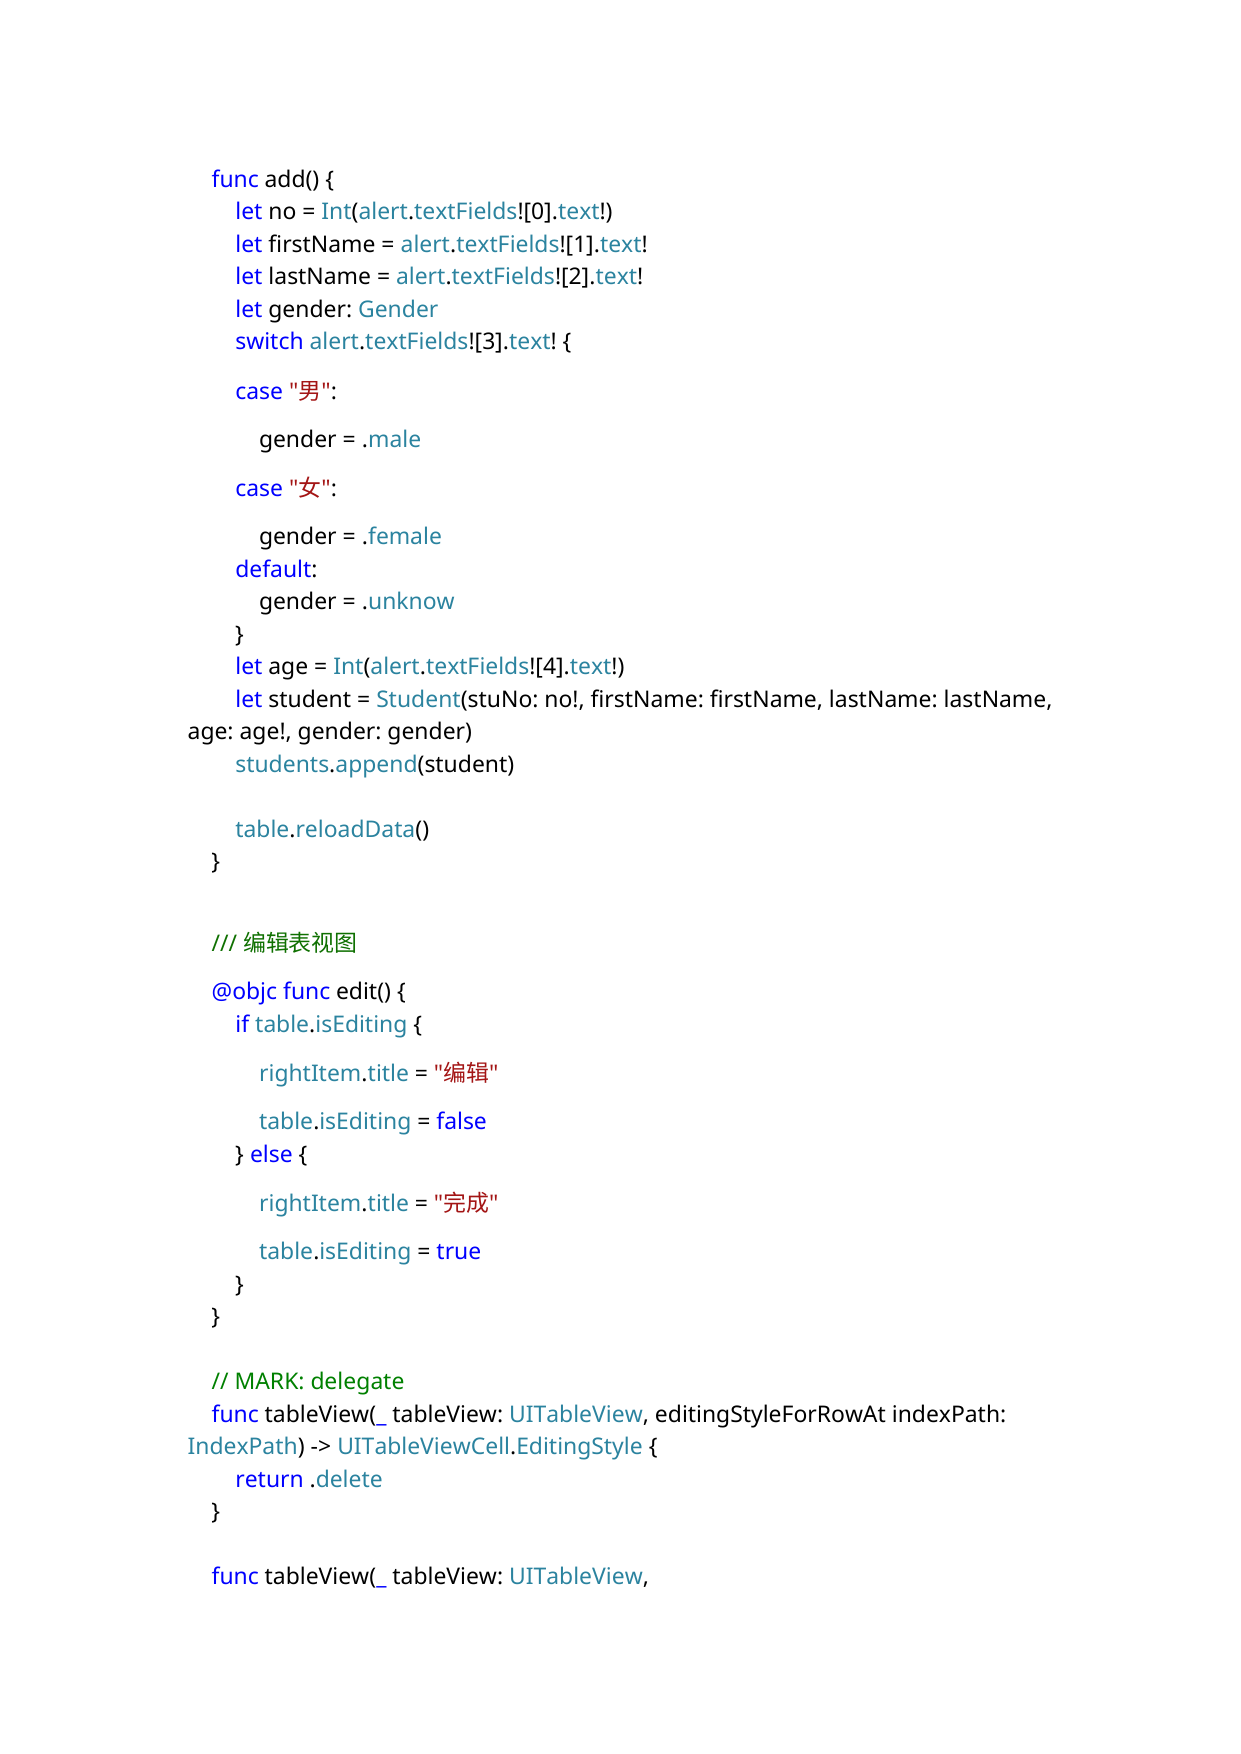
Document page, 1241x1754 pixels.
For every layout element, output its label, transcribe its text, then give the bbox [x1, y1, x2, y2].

text } [187, 1494, 1053, 1527]
text case "男": [187, 357, 1053, 422]
text case "女": [187, 454, 1053, 519]
text rightItem.title = "编辑" [187, 1039, 1053, 1104]
text func tableView(_ tableView: UITableView, editingStyleForRowAt indexPath: IndexPath) -> UITableViewCell.EditingStyle { [187, 1397, 1053, 1462]
text gender = .unknow [187, 584, 1053, 617]
text } [187, 844, 1053, 877]
text table.reloadData() [187, 812, 1053, 844]
text let firstName = alert.textFields![1].text! [187, 227, 1053, 259]
text } [187, 1299, 1053, 1332]
text } else { [187, 1137, 1053, 1169]
text let gender: Gender [187, 292, 1053, 324]
text table.isEditing = true [187, 1234, 1053, 1267]
text return .delete [187, 1462, 1053, 1494]
text gender = .male [187, 422, 1053, 454]
text switch alert.textFields![3].text! { [187, 324, 1053, 357]
text @objc func edit() { [187, 974, 1053, 1007]
text // MARK: delegate [187, 1364, 1053, 1397]
text let student = Student(stuNo: no!, firstName: firstName, lastName: lastName, age: age!, gender: gender) [187, 682, 1053, 747]
text gender = .female [187, 519, 1053, 552]
text table.isEditing = false [187, 1104, 1053, 1137]
text } [187, 617, 1053, 649]
text if table.isEditing { [187, 1007, 1053, 1039]
text let lastName = alert.textFields![2].text! [187, 259, 1053, 292]
text /// 编辑表视图 [187, 909, 1053, 974]
text let age = Int(alert.textFields![4].text!) [187, 649, 1053, 682]
text default: [187, 552, 1053, 584]
text func add() { [187, 162, 1053, 194]
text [187, 1559, 1053, 1592]
text let no = Int(alert.textFields![0].text!) [187, 194, 1053, 227]
text rightItem.title = "完成" [187, 1169, 1053, 1234]
text students.append(student) [187, 747, 1053, 779]
text } [187, 1267, 1053, 1299]
